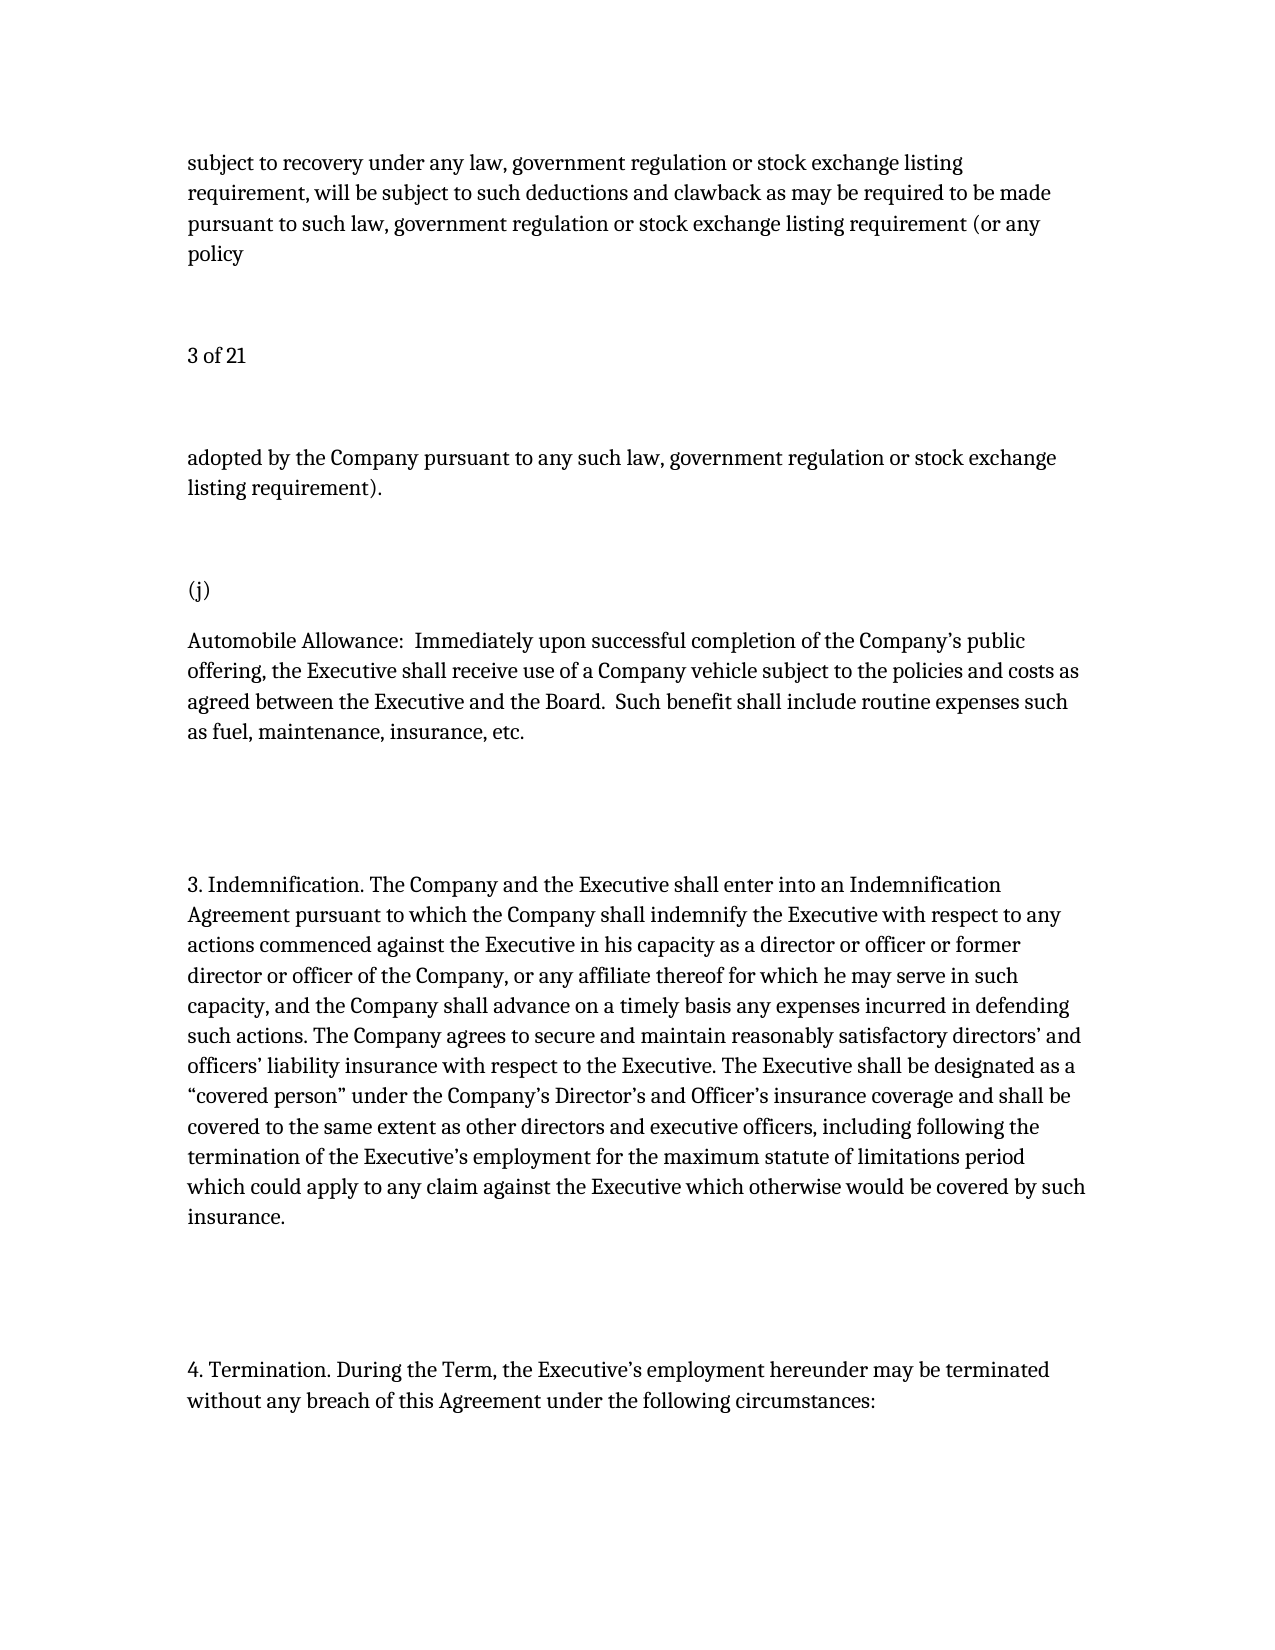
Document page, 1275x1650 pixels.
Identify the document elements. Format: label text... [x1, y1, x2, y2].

text adopted by the Company pursuant to any such law, government regulation or stock exchange listing requirement). [187, 445, 1087, 501]
text Automobile Allowance: Immediately upon successful completion of the Company’s public offering, the Executive shall receive use of a Company vehicle subject to the policies and costs as agreed between the Executive and the Board. Such benefit shall include routine expenses such as fuel, maintenance, insurance, etc. [187, 628, 1087, 745]
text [187, 150, 1087, 267]
text 4. Termination. During the Term, the Executive’s employment hereunder may be terminated without any breach of this Agreement under the following circumstances: [187, 1357, 1087, 1414]
text (j) [187, 577, 1087, 603]
text 3. Indemnification. The Company and the Executive shall enter into an Indemnification Agreement pursuant to which the Company shall indemnify the Executive with respect to any actions commenced against the Executive in his capacity as a director or officer or former director or officer of the Company, or any affiliate thereof for which he may serve in such capacity, and the Company shall advance on a timely basis any expenses incurred in defending such actions. The Company agrees to secure and maintain reasonably satisfactory directors’ and officers’ liability insurance with respect to the Executive. The Executive shall be designated as a “covered person” under the Company’s Director’s and Officer’s insurance coverage and shall be covered to the same extent as other directors and executive officers, including following the termination of the Executive’s employment for the maximum statute of limitations period which could apply to any claim against the Executive which otherwise would be covered by such insurance. [187, 872, 1087, 1231]
text 3 of 21 [187, 343, 1087, 369]
